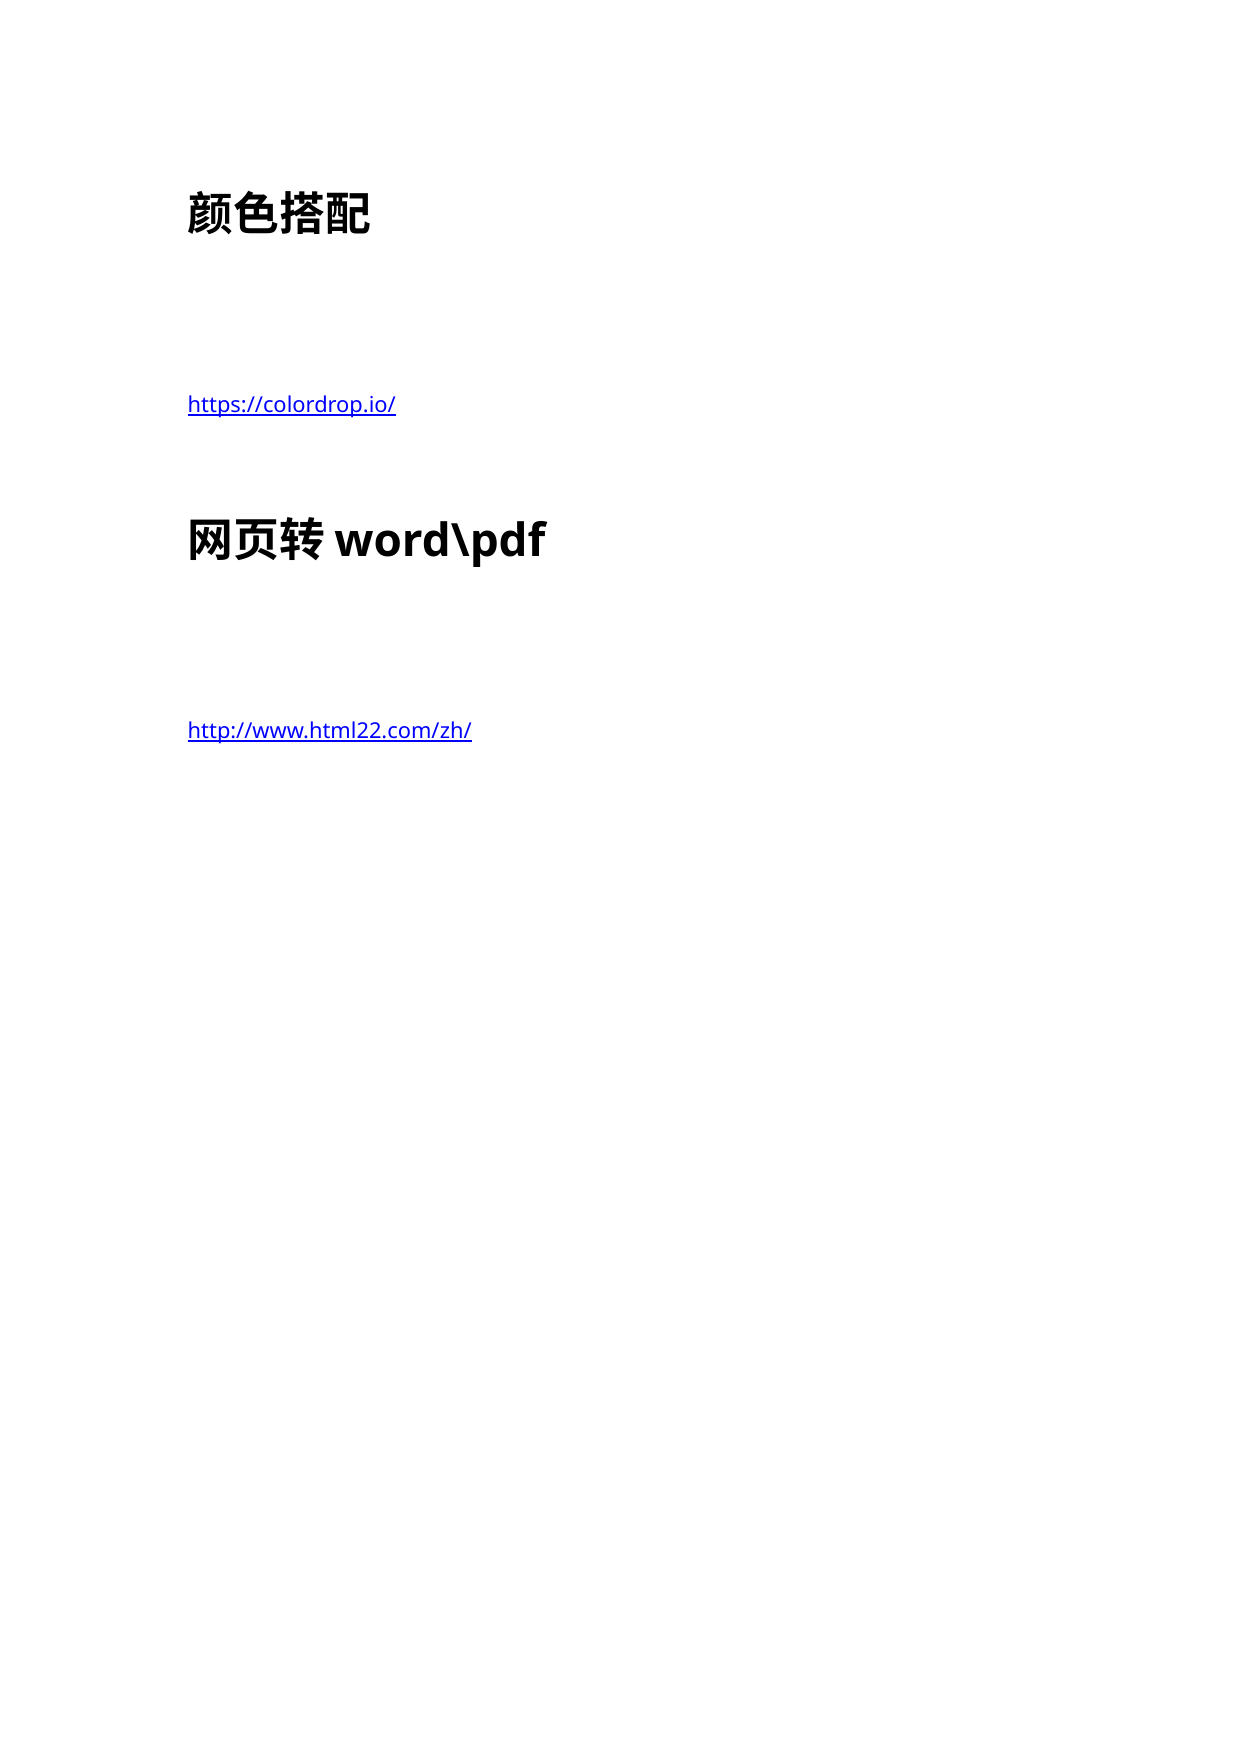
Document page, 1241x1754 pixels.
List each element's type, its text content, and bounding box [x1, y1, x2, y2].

text http://www.html22.com/zh/ [187, 713, 1053, 746]
subtitle 颜色搭配 [187, 162, 1053, 259]
text https://colordrop.io/ [187, 387, 1053, 420]
subtitle 网页转word\pdf [187, 488, 1053, 585]
